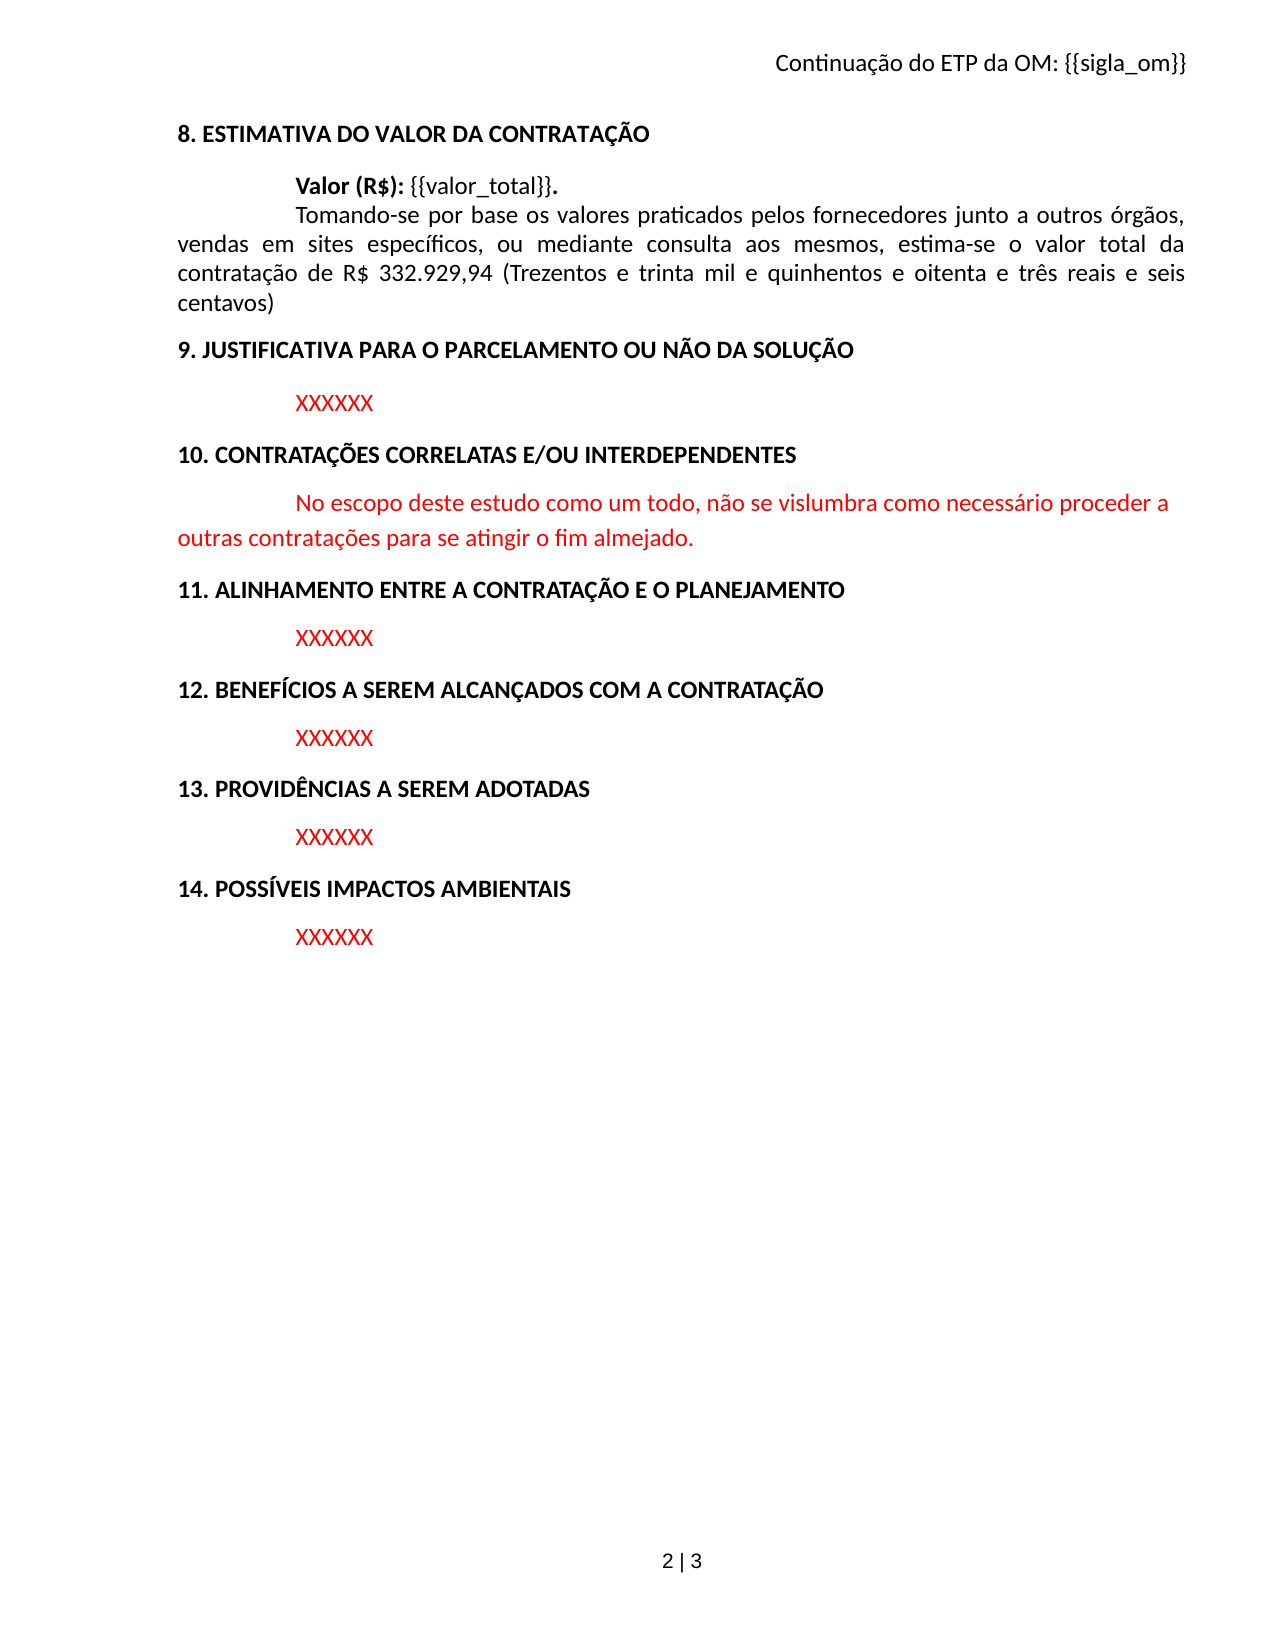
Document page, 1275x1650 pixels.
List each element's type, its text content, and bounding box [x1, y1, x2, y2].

text 10. CONTRATAÇÕES CORRELATAS E/OU INTERDEPENDENTES [177, 440, 1186, 469]
text 8. ESTIMATIVA DO VALOR DA CONTRATAÇÃO [177, 118, 1186, 149]
text 14. POSSÍVEIS IMPACTOS AMBIENTAIS [177, 874, 1186, 903]
text 13. PROVIDÊNCIAS A SEREM ADOTADAS [177, 774, 1186, 804]
text XXXXXX [177, 622, 1186, 652]
text XXXXXX [177, 387, 1186, 418]
text Valor (R$): {{valor_total}}. [177, 171, 1186, 200]
text 12. BENEFÍCIOS A SEREM ALCANÇADOS COM A CONTRATAÇÃO [177, 675, 1186, 704]
text No escopo deste estudo como um todo, não se vislumbra como necessário proceder a outras contratações para se atingir o fim almejado. [177, 487, 1186, 553]
text XXXXXX [177, 722, 1186, 752]
text 11. ALINHAMENTO ENTRE A CONTRATAÇÃO E O PLANEJAMENTO [177, 575, 1186, 604]
text XXXXXX [177, 822, 1186, 852]
text Tomando-se por base os valores praticados pelos fornecedores junto a outros órgãos, vendas em sites específicos, ou mediante consulta aos mesmos, estima-se o valor total da contratação de R$ 332.929,94 (Trezentos e trinta mil e quinhentos e oitenta e três reais e seis centavos) [177, 200, 1186, 317]
text XXXXXX [177, 921, 1186, 952]
text 9. JUSTIFICATIVA PARA O PARCELAMENTO OU NÃO DA SOLUÇÃO [177, 334, 1186, 365]
